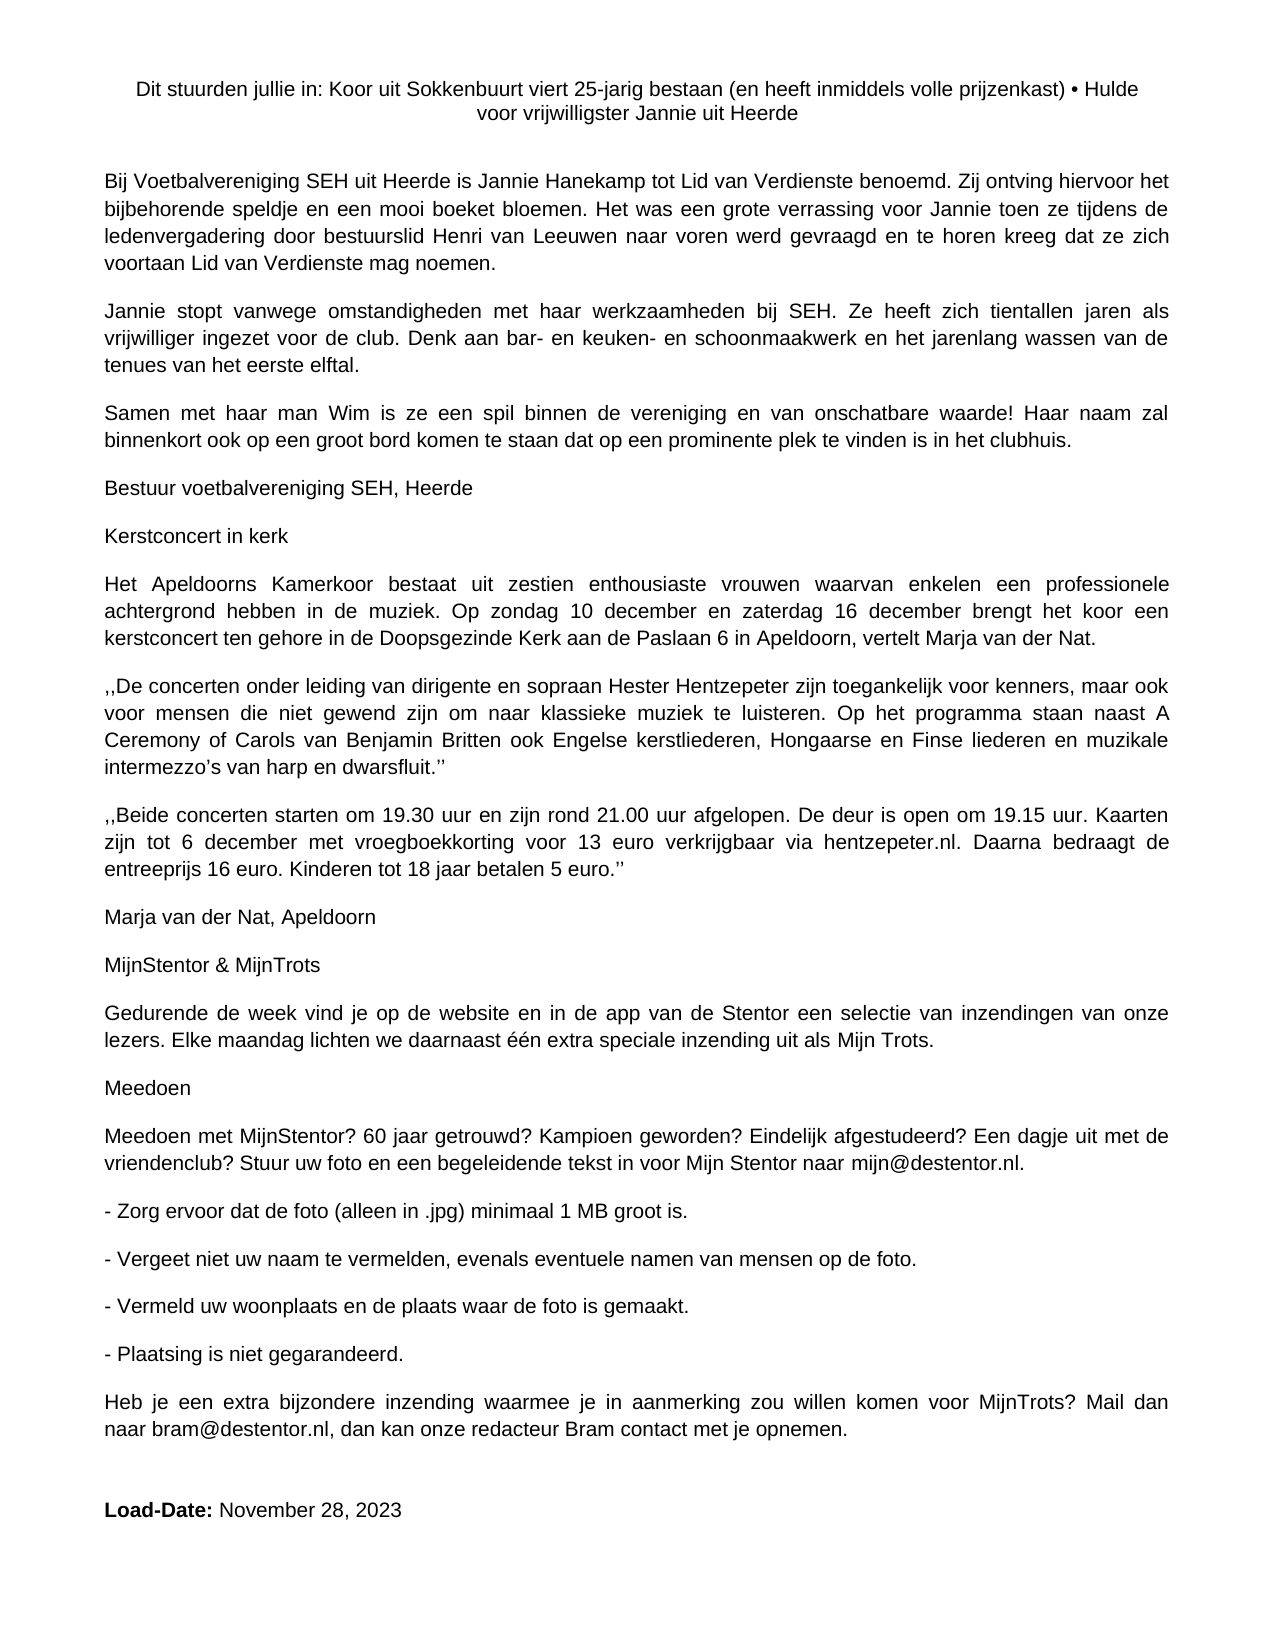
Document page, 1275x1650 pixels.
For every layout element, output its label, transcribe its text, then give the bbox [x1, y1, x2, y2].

text MijnStentor & MijnTrots [104, 949, 1171, 977]
text - Vermeld uw woonplaats en de plaats waar de foto is gemaakt. [104, 1291, 1171, 1318]
text - Zorg ervoor dat de foto (alleen in .jpg) minimaal 1 MB groot is. [104, 1195, 1171, 1222]
text - Vergeet niet uw naam te vermelden, evenals eventuele namen van mensen op de foto. [104, 1243, 1171, 1270]
text - Plaatsing is niet gegarandeerd. [104, 1339, 1171, 1366]
text Kerstconcert in kerk [104, 520, 1171, 547]
text Gedurende de week vind je op de website en in de app van de Stentor een selectie van inzendingen van onze lezers. Elke maandag lichten we daarnaast één extra speciale inzending uit als Mijn Trots. [104, 997, 1171, 1052]
text Meedoen [104, 1072, 1171, 1099]
text ,,De concerten onder leiding van dirigente en sopraan Hester Hentzepeter zijn toegankelijk voor kenners, maar ook voor mensen die niet gewend zijn om naar klassieke muziek te luisteren. Op het programma staan naast A Ceremony of Carols van Benjamin Britten ook Engelse kerstliederen, Hongaarse en Finse liederen en muzikale intermezzo’s van harp en dwarsfluit.’’ [104, 670, 1171, 779]
text Samen met haar man Wim is ze een spil binnen de vereniging en van onschatbare waarde! Haar naam zal binnenkort ook op een groot bord komen te staan dat op een prominente plek te vinden is in het clubhuis. [104, 397, 1171, 452]
text Marja van der Nat, Apeldoorn [104, 902, 1171, 929]
text Het Apeldoorns Kamerkoor bestaat uit zestien enthousiaste vrouwen waarvan enkelen een professionele achtergrond hebben in de muziek. Op zondag 10 december en zaterdag 16 december brengt het koor een kerstconcert ten gehore in de Doopsgezinde Kerk aan de Paslaan 6 in Apeldoorn, vertelt Marja van der Nat. [104, 568, 1171, 649]
text Meedoen met MijnStentor? 60 jaar getrouwd? Kampioen geworden? Eindelijk afgestudeerd? Een dagje uit met de vriendenclub? Stuur uw foto en een begeleidende tekst in voor Mijn Stentor naar mijn@destentor.nl. [104, 1120, 1171, 1174]
text ,,Beide concerten starten om 19.30 uur en zijn rond 21.00 uur afgelopen. De deur is open om 19.15 uur. Kaarten zijn tot 6 december met vroegboekkorting voor 13 euro verkrijgbaar via hentzepeter.nl. Daarna bedraagt de entreeprijs 16 euro. Kinderen tot 18 jaar betalen 5 euro.’’ [104, 799, 1171, 881]
text Jannie stopt vanwege omstandigheden met haar werkzaamheden bij SEH. Ze heeft zich tientallen jaren als vrijwilliger ingezet voor de club. Denk aan bar- en keuken- en schoonmaakwerk en het jarenlang wassen van de tenues van het eerste elftal. [104, 295, 1171, 377]
text Heb je een extra bijzondere inzending waarmee je in aanmerking zou willen komen voor MijnTrots? Mail dan naar bram@destentor.nl, dan kan onze redacteur Bram contact met je opnemen. [104, 1387, 1171, 1441]
text Bij Voetbalvereniging SEH uit Heerde is Jannie Hanekamp tot Lid van Verdienste benoemd. Zij ontving hiervoor het bijbehorende speldje en een mooi boeket bloemen. Het was een grote verrassing voor Jannie toen ze tijdens de ledenvergadering door bestuurslid Henri van Leeuwen naar voren werd gevraagd en te horen kreeg dat ze zich voortaan Lid van Verdienste mag noemen. [104, 166, 1171, 274]
text Bestuur voetbalvereniging SEH, Heerde [104, 472, 1171, 499]
text Load-Date: November 28, 2023 [104, 1466, 1171, 1522]
